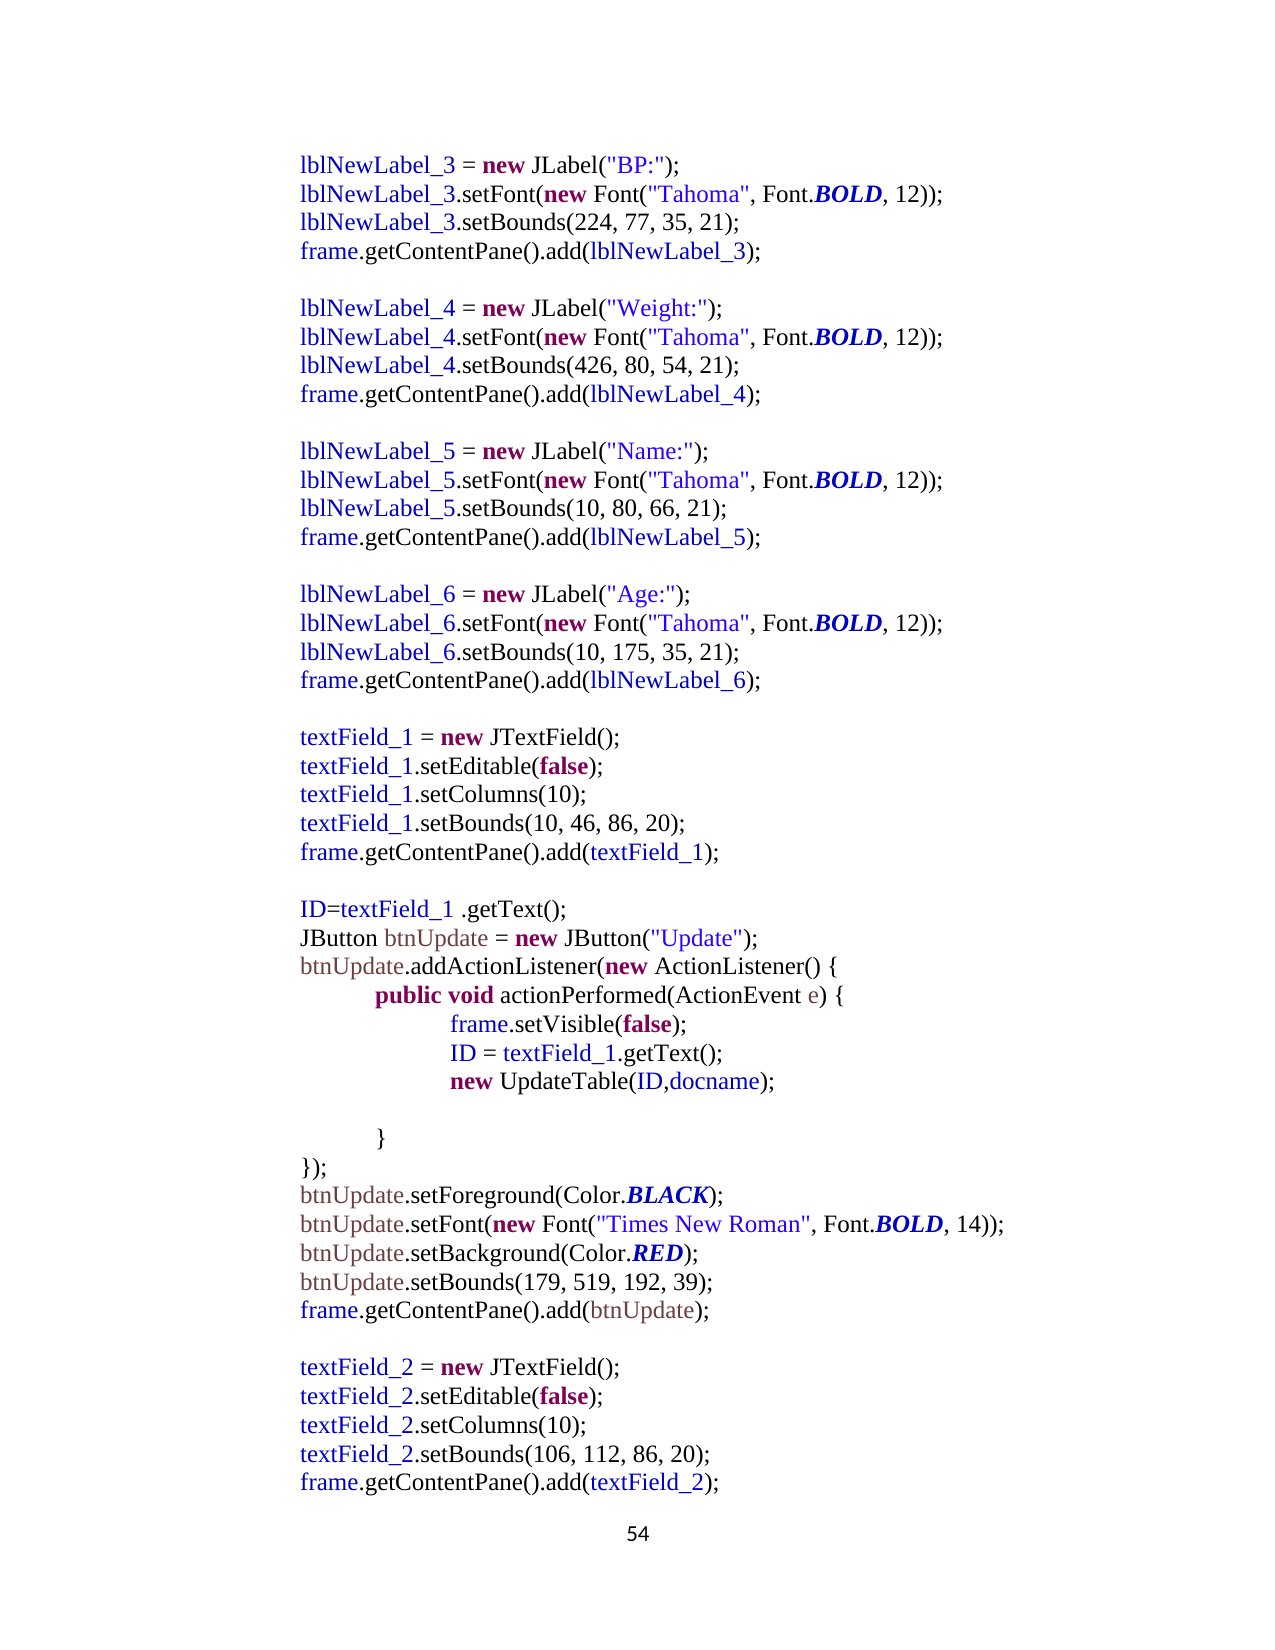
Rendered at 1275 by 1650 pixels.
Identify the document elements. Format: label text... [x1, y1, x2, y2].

text JButton btnUpdate = new JButton("Update"); [150, 923, 1125, 951]
text frame.getContentPane().add(lblNewLabel_5); [150, 522, 1125, 551]
text ID = textField_1.getText(); [150, 1038, 1125, 1066]
text textField_1.setEditable(false); [150, 751, 1125, 779]
text btnUpdate.setBackground(Color.RED); [150, 1238, 1125, 1267]
text frame.getContentPane().add(textField_1); [150, 837, 1125, 866]
text frame.getContentPane().add(lblNewLabel_4); [150, 379, 1125, 408]
text frame.getContentPane().add(lblNewLabel_6); [150, 665, 1125, 694]
text frame.getContentPane().add(lblNewLabel_3); [150, 236, 1125, 265]
text lblNewLabel_4.setFont(new Font("Tahoma", Font.BOLD, 12)); [150, 322, 1125, 351]
text textField_2.setBounds(106, 112, 86, 20); [150, 1439, 1125, 1467]
text btnUpdate.addActionListener(new ActionListener() { [150, 951, 1125, 980]
text lblNewLabel_5.setBounds(10, 80, 66, 21); [150, 493, 1125, 522]
text btnUpdate.setForeground(Color.BLACK); [150, 1181, 1125, 1209]
text } [150, 1123, 1125, 1152]
text lblNewLabel_5 = new JLabel("Name:"); [150, 436, 1125, 465]
text textField_2 = new JTextField(); [150, 1352, 1125, 1381]
text textField_2.setEditable(false); [150, 1381, 1125, 1410]
text lblNewLabel_3.setFont(new Font("Tahoma", Font.BOLD, 12)); [150, 179, 1125, 207]
text lblNewLabel_6.setFont(new Font("Tahoma", Font.BOLD, 12)); [150, 608, 1125, 637]
text lblNewLabel_6.setBounds(10, 175, 35, 21); [150, 637, 1125, 665]
text public void actionPerformed(ActionEvent e) { [150, 980, 1125, 1009]
text textField_2.setColumns(10); [150, 1410, 1125, 1439]
text frame.setVisible(false); [150, 1009, 1125, 1038]
text lblNewLabel_6 = new JLabel("Age:"); [150, 579, 1125, 608]
text btnUpdate.setFont(new Font("Times New Roman", Font.BOLD, 14)); [150, 1209, 1125, 1238]
text lblNewLabel_3 = new JLabel("BP:"); [150, 150, 1125, 179]
text lblNewLabel_5.setFont(new Font("Tahoma", Font.BOLD, 12)); [150, 465, 1125, 493]
text ID=textField_1 .getText(); [150, 894, 1125, 923]
text textField_1 = new JTextField(); [150, 722, 1125, 751]
text }); [150, 1152, 1125, 1181]
text textField_1.setColumns(10); [150, 779, 1125, 808]
text lblNewLabel_4.setBounds(426, 80, 54, 21); [150, 351, 1125, 379]
text lblNewLabel_4 = new JLabel("Weight:"); [150, 293, 1125, 322]
text frame.getContentPane().add(textField_2); [150, 1467, 1125, 1496]
text new UpdateTable(ID,docname); [150, 1066, 1125, 1095]
text frame.getContentPane().add(btnUpdate); [150, 1296, 1125, 1324]
text lblNewLabel_3.setBounds(224, 77, 35, 21); [150, 207, 1125, 236]
text textField_1.setBounds(10, 46, 86, 20); [150, 808, 1125, 837]
text btnUpdate.setBounds(179, 519, 192, 39); [150, 1267, 1125, 1296]
